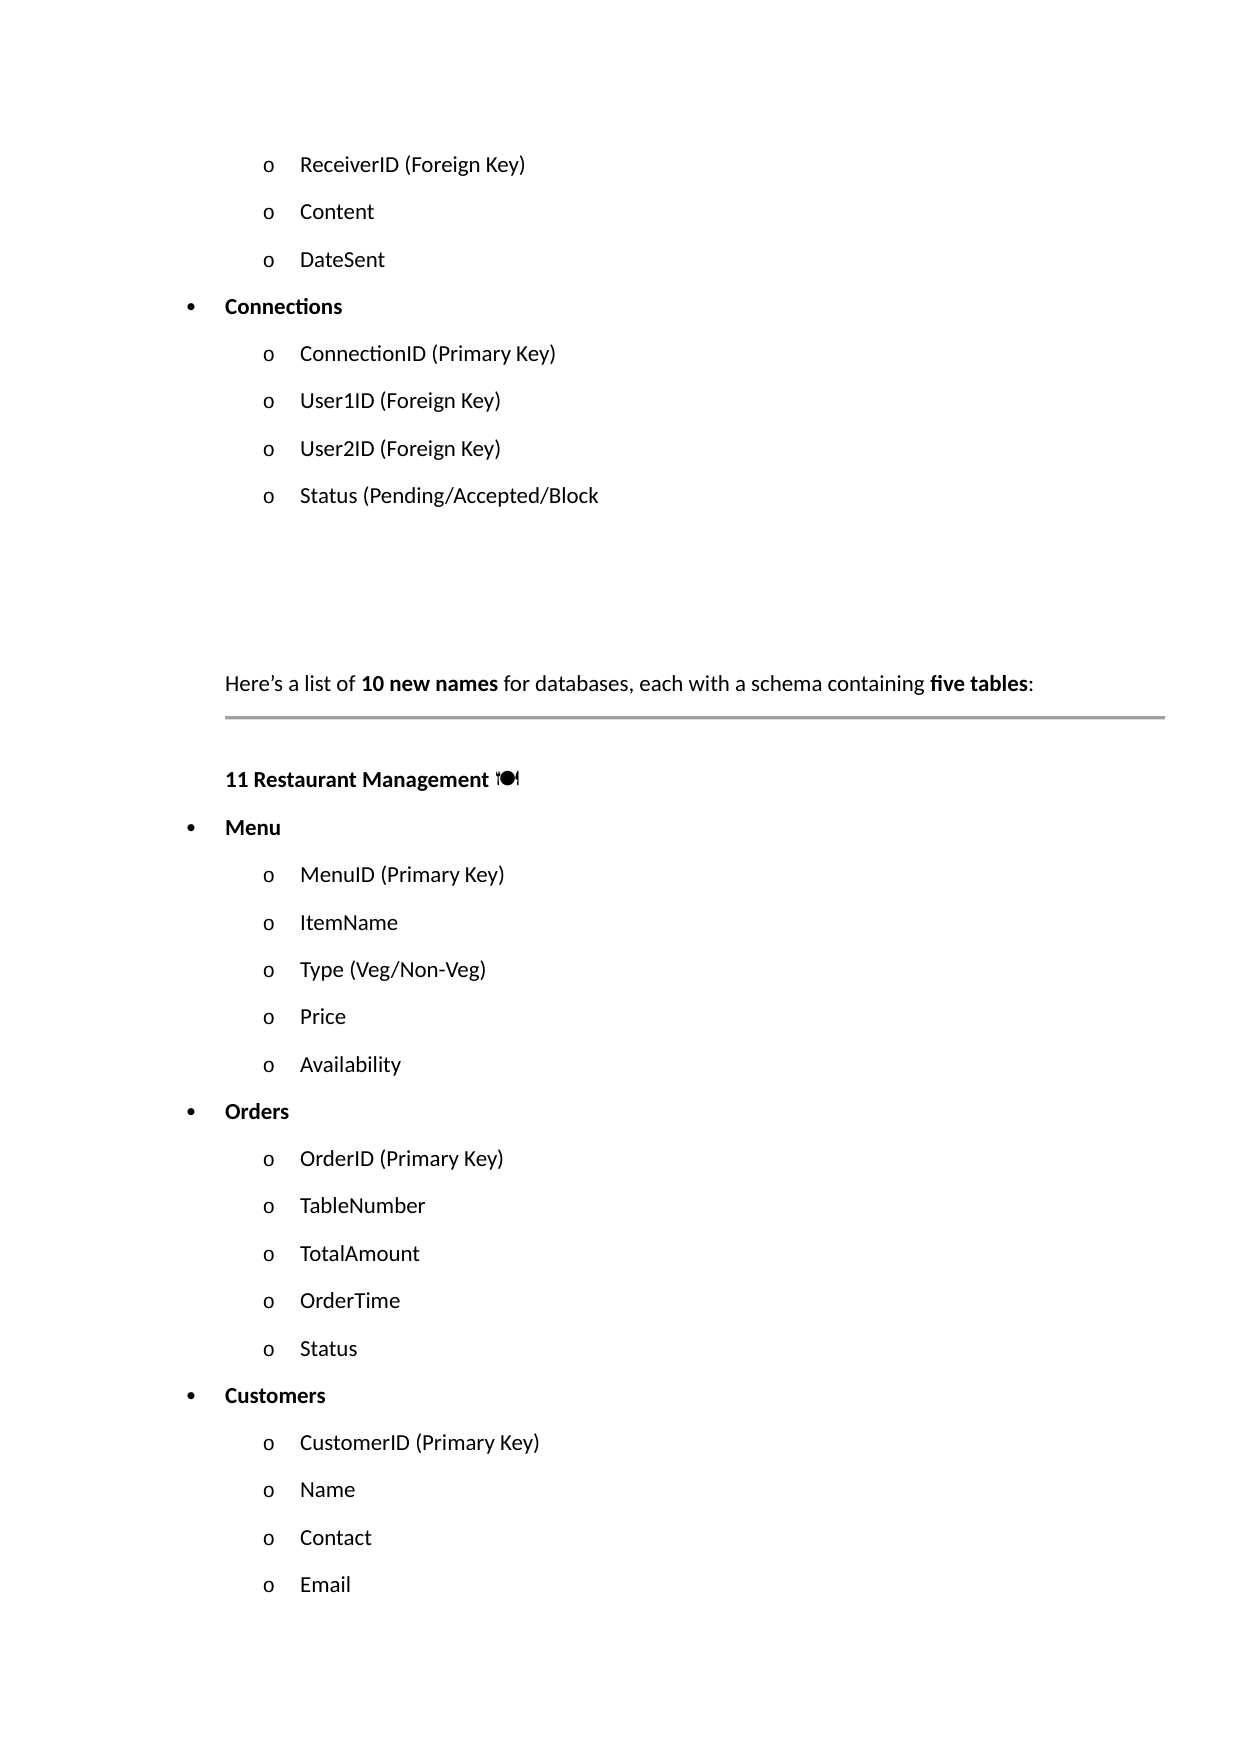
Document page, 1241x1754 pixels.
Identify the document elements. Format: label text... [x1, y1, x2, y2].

list TableNumber [262, 1192, 1090, 1220]
list Status (Pending/Accepted/Block [262, 481, 1090, 510]
list Menu [187, 813, 1090, 841]
list Orders [187, 1097, 1090, 1125]
list Availability [262, 1050, 1090, 1078]
list TotalAmount [262, 1239, 1090, 1267]
text 11 Restaurant Management 🍽️ [225, 763, 1090, 794]
list ReceiverID (Foreign Key) [262, 150, 1090, 178]
list Content [262, 197, 1090, 226]
list Name [262, 1475, 1090, 1504]
list MenuID (Primary Key) [262, 860, 1090, 889]
list OrderID (Primary Key) [262, 1144, 1090, 1173]
text Here’s a list of 10 new names for databases, each with a schema containing five tables: [225, 669, 1090, 697]
list Type (Veg/Non-Veg) [262, 955, 1090, 984]
list DateSent [262, 245, 1090, 273]
list CustomerID (Primary Key) [262, 1428, 1090, 1457]
list OrderTime [262, 1286, 1090, 1315]
list Price [262, 1002, 1090, 1031]
list Customers [187, 1381, 1090, 1409]
list User1ID (Foreign Key) [262, 386, 1090, 415]
list User2ID (Foreign Key) [262, 434, 1090, 462]
list Status [262, 1334, 1090, 1362]
list Connections [187, 292, 1090, 320]
list ItemName [262, 908, 1090, 936]
list ConnectionID (Primary Key) [262, 339, 1090, 368]
list Contact [262, 1523, 1090, 1551]
list Email [262, 1570, 1090, 1599]
